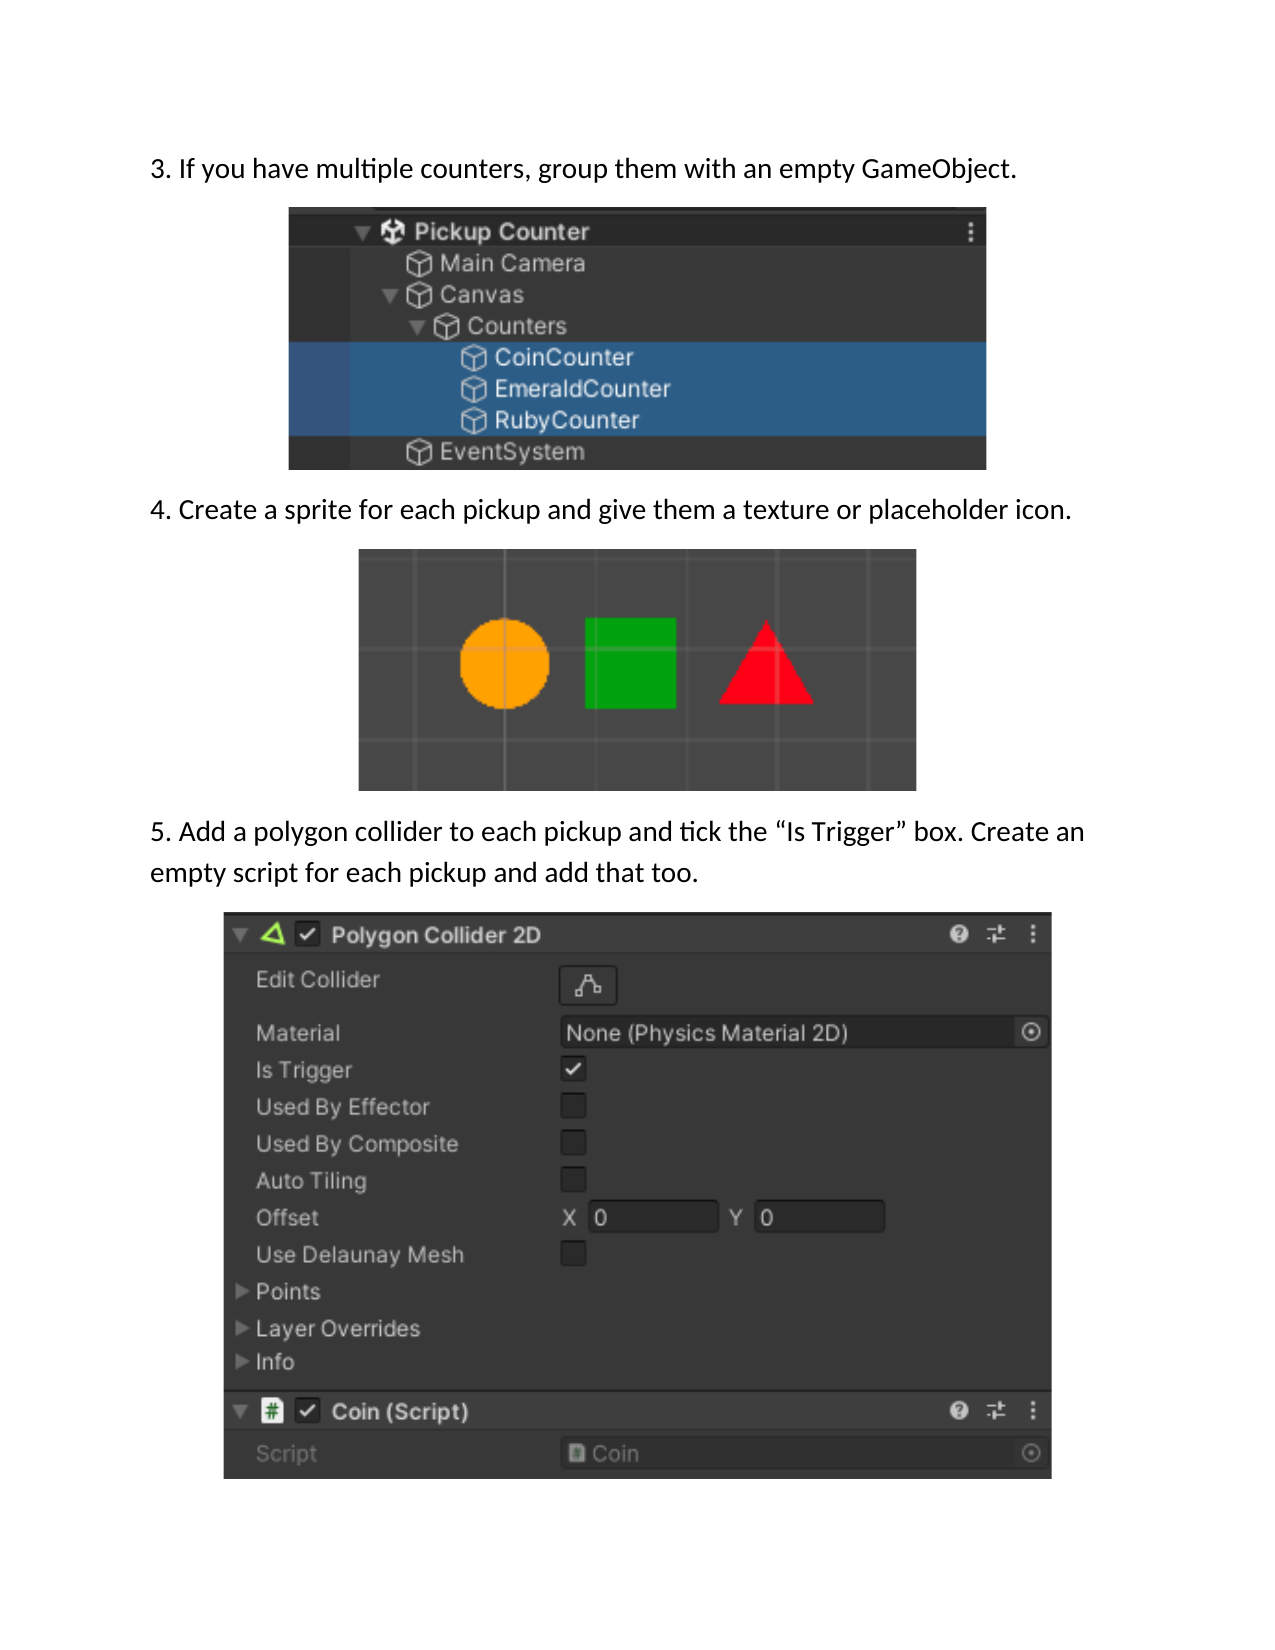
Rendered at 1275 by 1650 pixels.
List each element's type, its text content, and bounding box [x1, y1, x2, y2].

text 5. Add a polygon collider to each pickup and tick the “Is Trigger” box. Create an empty script for each pickup and add that too. [150, 813, 1125, 890]
text 4. Create a sprite for each pickup and give them a texture or placeholder icon. [150, 491, 1125, 527]
text 3. If you have multiple counters, group them with an empty GameObject. [150, 150, 1125, 186]
